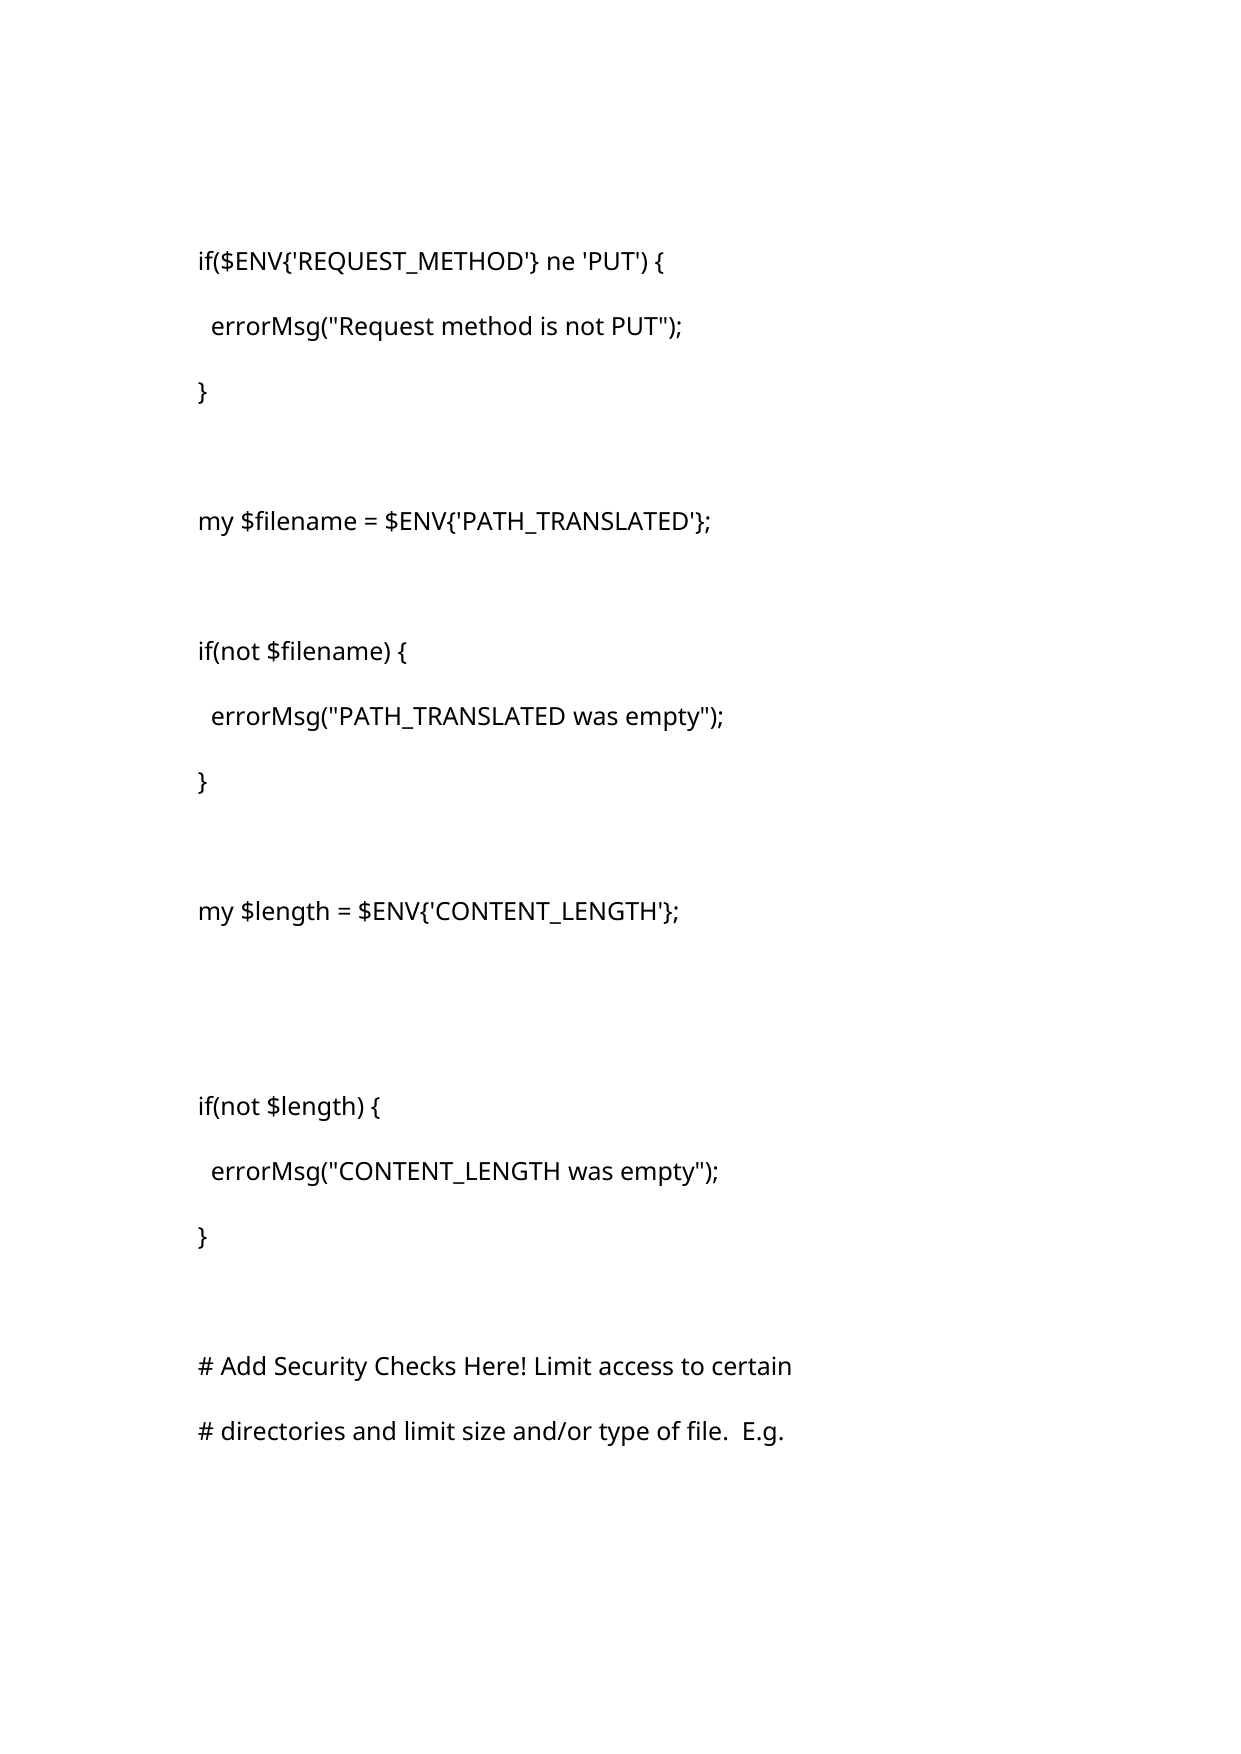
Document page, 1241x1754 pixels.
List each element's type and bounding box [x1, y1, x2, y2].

table_cell [188, 162, 1053, 1465]
